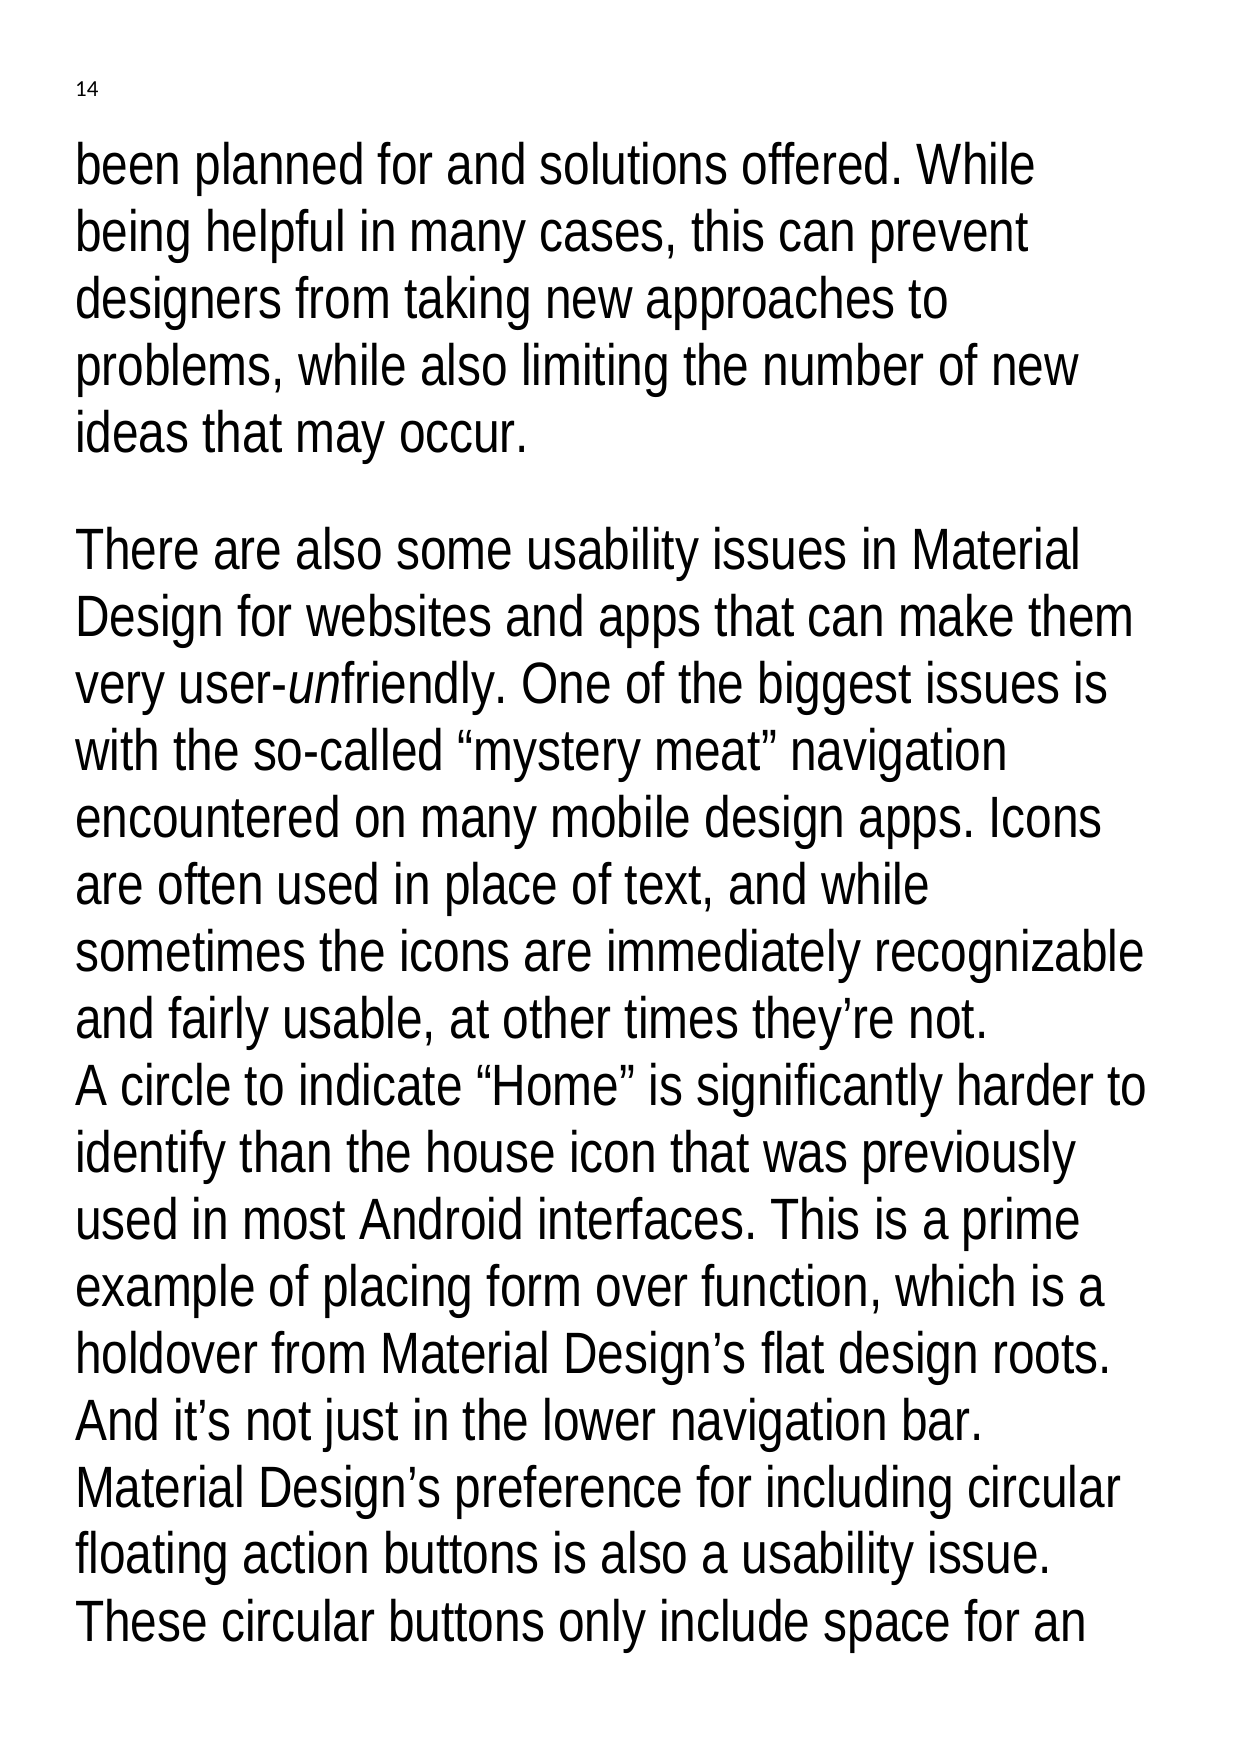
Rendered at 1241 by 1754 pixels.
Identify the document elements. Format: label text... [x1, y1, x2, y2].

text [75, 1385, 1165, 1653]
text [75, 130, 1165, 465]
text There are also some usability issues in Material Design for websites and apps that can make them very user-unfriendly. One of the biggest issues is with the so-called “mystery meat” navigation encountered on many mobile design apps. Icons are often used in place of text, and while sometimes the icons are immediately recognizable and fairly usable, at other times they’re not. [75, 515, 1165, 1051]
text A circle to indicate “Home” is significantly harder to identify than the house icon that was previously used in most Android interfaces. This is a prime example of placing form over function, which is a holdover from Material Design’s flat design roots. [75, 1051, 1165, 1385]
